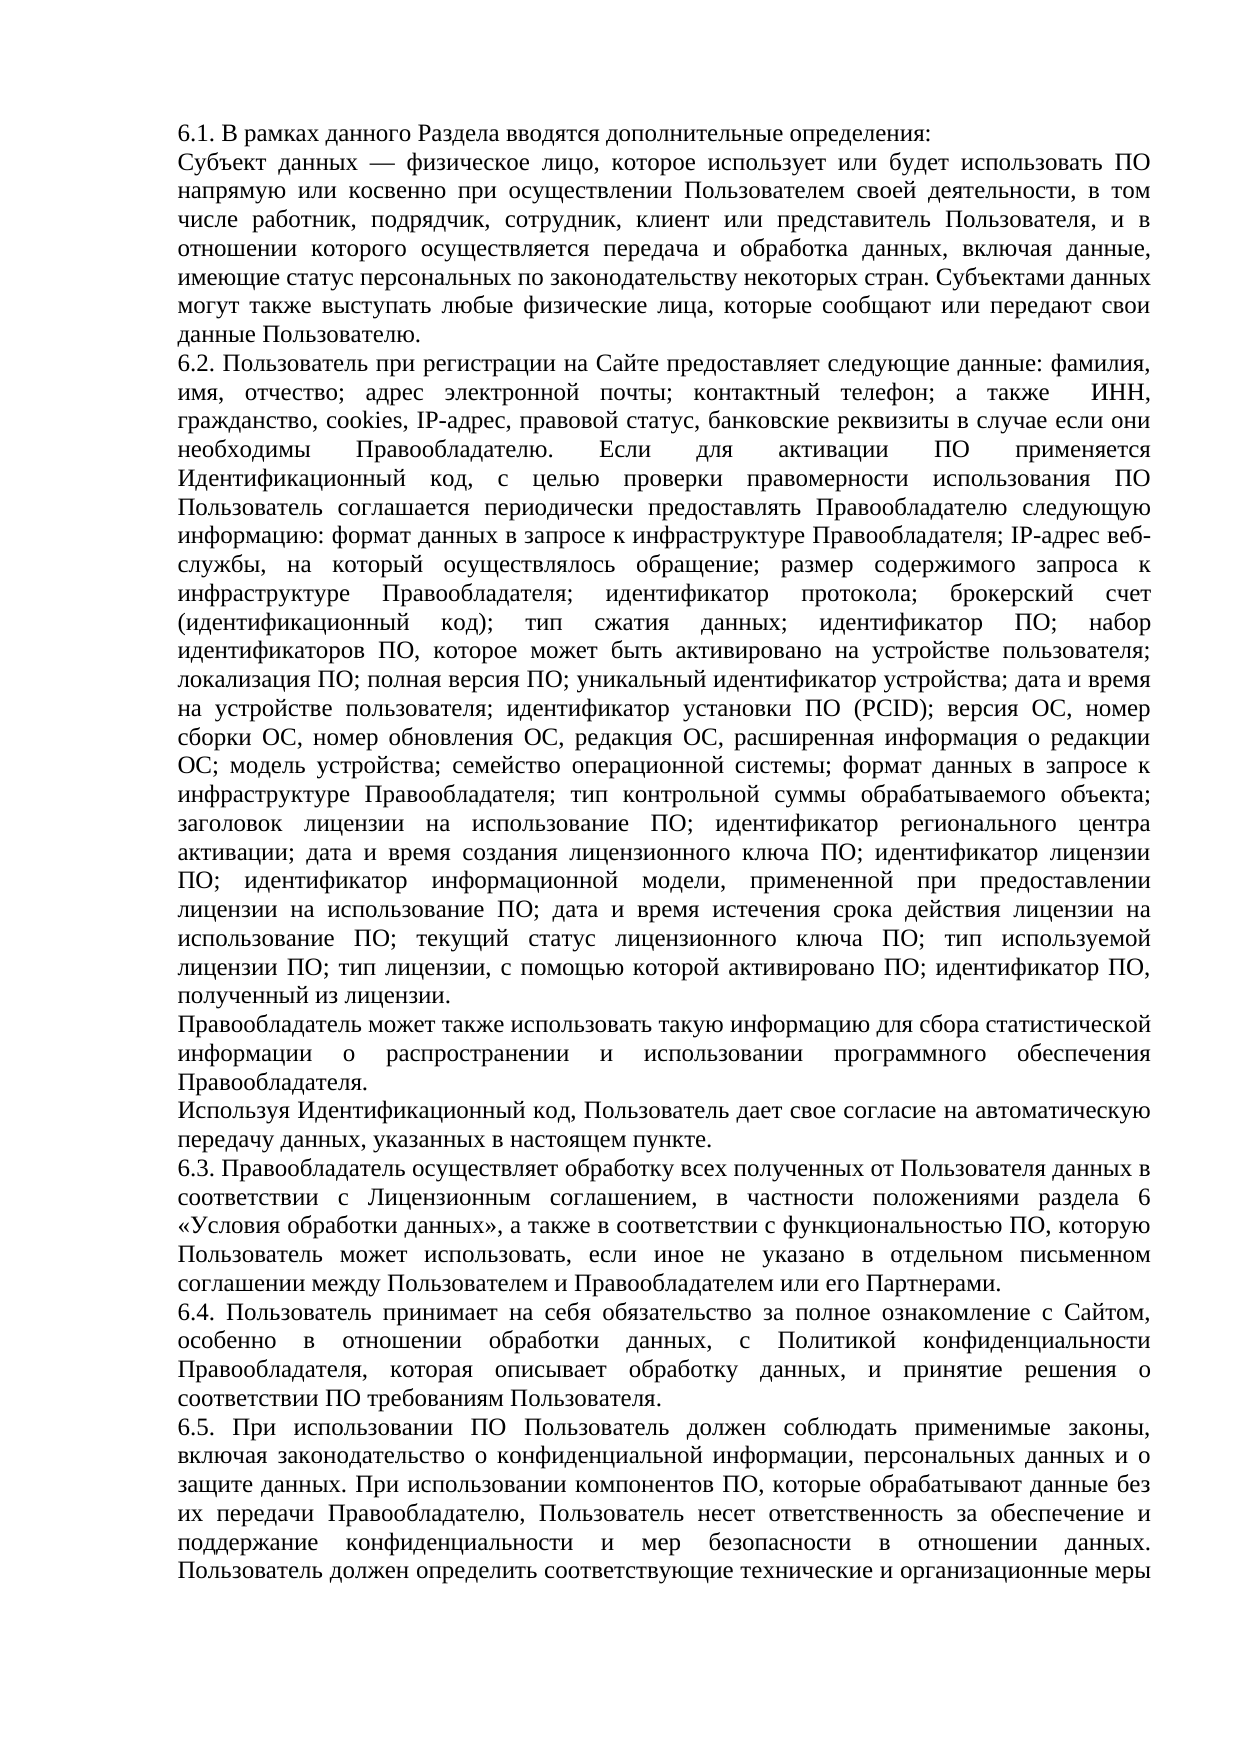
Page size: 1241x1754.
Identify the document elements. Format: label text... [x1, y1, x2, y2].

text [177, 1412, 1152, 1584]
text Субъект данных — физическое лицо, которое использует или будет использовать ПО напрямую или косвенно при осуществлении Пользователем своей деятельности, в том числе работник, подрядчик, сотрудник, клиент или представитель Пользователя, и в отношении которого осуществляется передача и обработка данных, включая данные, имеющие статус персональных по законодательству некоторых стран. Субъектами данных могут также выступать любые физические лица, которые сообщают или передают свои данные Пользователю. [177, 147, 1152, 348]
text 6.1. В рамках данного Раздела вводятся дополнительные определения: [177, 118, 1152, 147]
text 6.2. Пользователь при регистрации на Сайте предоставляет следующие данные: фамилия, имя, отчество; адрес электронной почты; контактный телефон; а также ИНН, гражданство, сookies, IP-адрес, правовой статус, банковские реквизиты в случае если они необходимы Правообладателю. Если для активации ПО применяется Идентификационный код, с целью проверки правомерности использования ПО Пользователь соглашается периодически предоставлять Правообладателю следующую информацию: формат данных в запросе к инфраструктуре Правообладателя; IP-адрес веб-службы, на который осуществлялось обращение; размер содержимого запроса к инфраструктуре Правообладателя; идентификатор протокола; брокерский счет (идентификационный код); тип сжатия данных; идентификатор ПО; набор идентификаторов ПО, которое может быть активировано на устройстве пользователя; локализация ПО; полная версия ПО; уникальный идентификатор устройства; дата и время на устройстве пользователя; идентификатор установки ПО (PCID); версия ОС, номер сборки ОС, номер обновления ОС, редакция ОС, расширенная информация о редакции ОС; модель устройства; семейство операционной системы; формат данных в запросе к инфраструктуре Правообладателя; тип контрольной суммы обрабатываемого объекта; заголовок лицензии на использование ПО; идентификатор регионального центра активации; дата и время создания лицензионного ключа ПО; идентификатор лицензии ПО; идентификатор информационной модели, примененной при предоставлении лицензии на использование ПО; дата и время истечения срока действия лицензии на использование ПО; текущий статус лицензионного ключа ПО; тип используемой лицензии ПО; тип лицензии, с помощью которой активировано ПО; идентификатор ПО, полученный из лицензии. [177, 348, 1152, 1009]
text Правообладатель может также использовать такую информацию для сбора статистической информации о распространении и использовании программного обеспечения Правообладателя. [177, 1009, 1152, 1096]
text 6.3. Правообладатель осуществляет обработку всех полученных от Пользователя данных в соответствии с Лицензионным соглашением, в частности положениями раздела 6 «Условия обработки данных», а также в соответствии с функциональностью ПО, которую Пользователь может использовать, если иное не указано в отдельном письменном соглашении между Пользователем и Правообладателем или его Партнерами. [177, 1153, 1152, 1297]
text Используя Идентификационный код, Пользователь дает свое согласие на автоматическую передачу данных, указанных в настоящем пункте. [177, 1096, 1152, 1153]
text 6.4. Пользователь принимает на себя обязательство за полное ознакомление с Сайтом, особенно в отношении обработки данных, с Политикой конфиденциальности Правообладателя, которая описывает обработку данных, и принятие решения о соответствии ПО требованиям Пользователя. [177, 1297, 1152, 1412]
